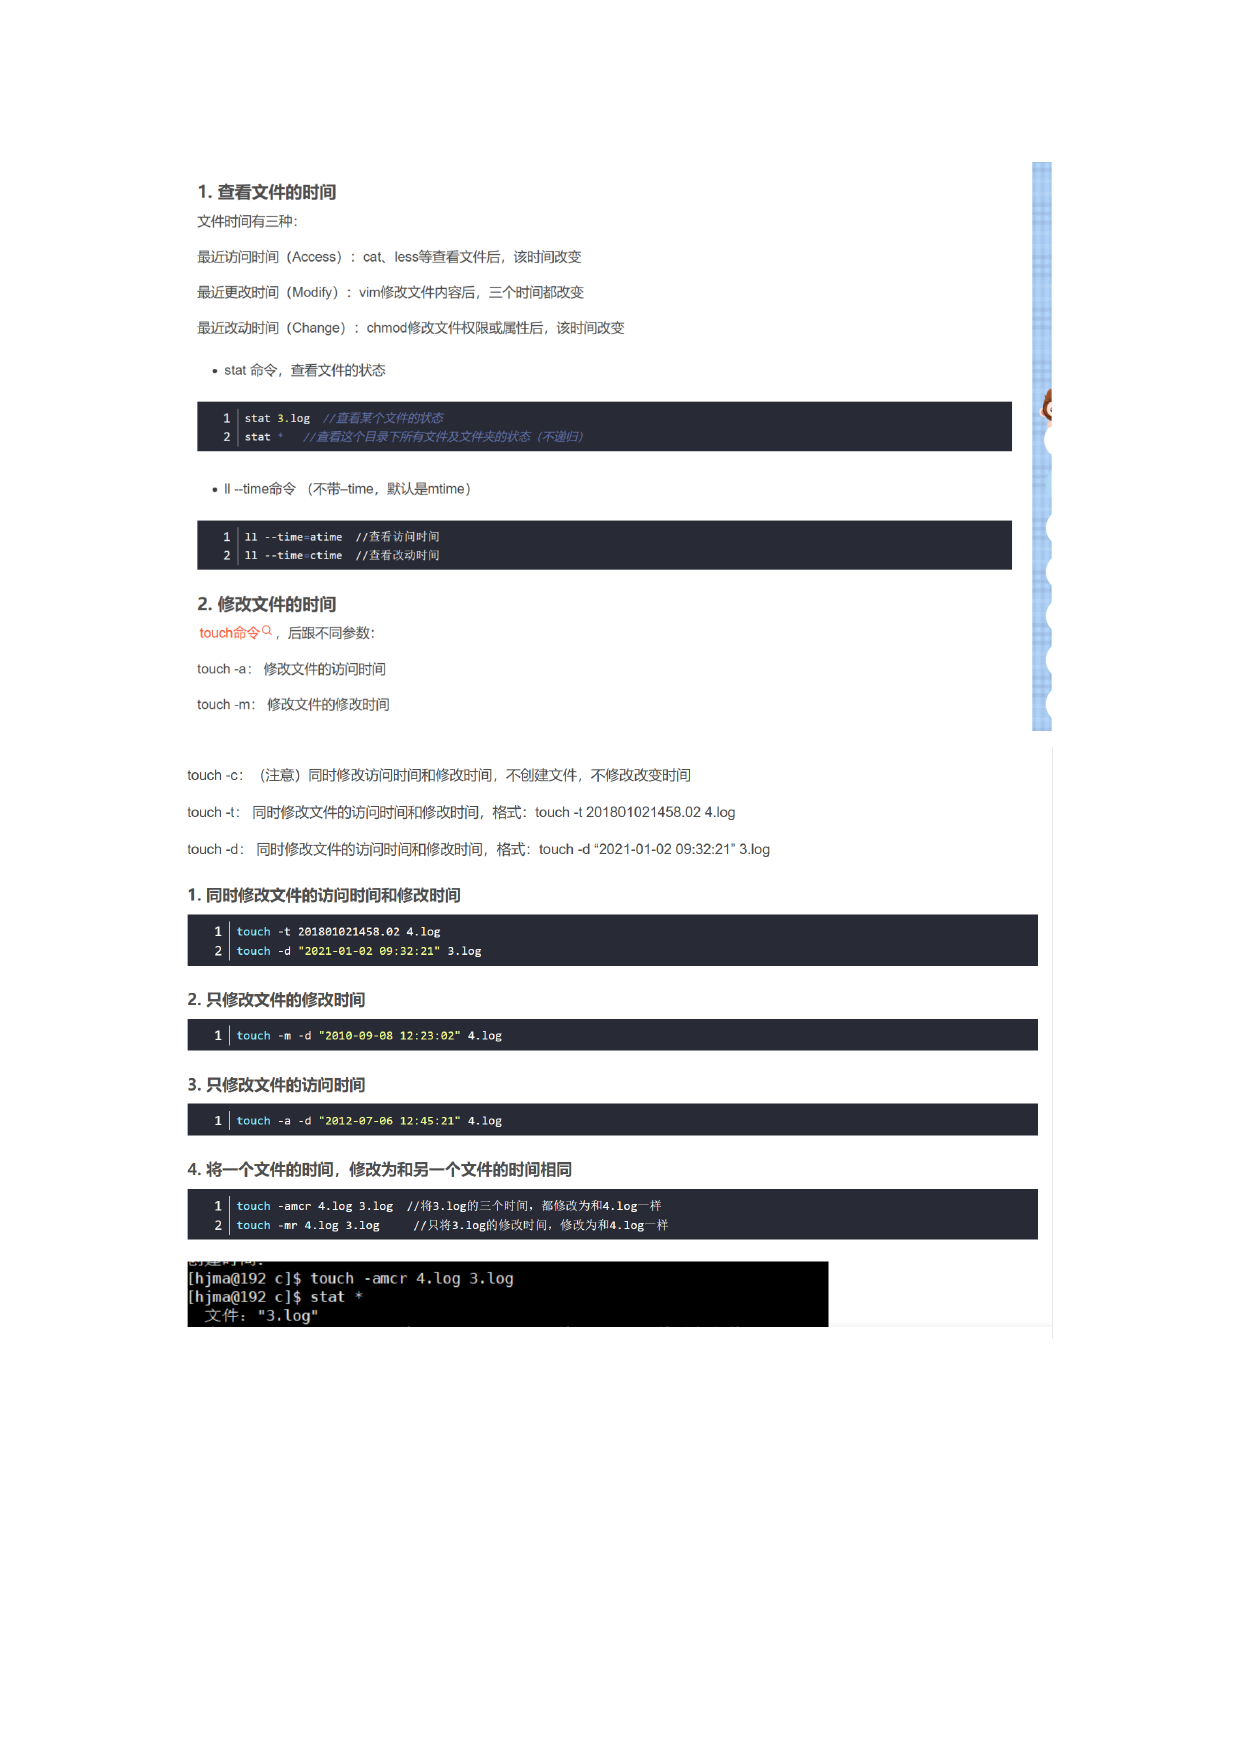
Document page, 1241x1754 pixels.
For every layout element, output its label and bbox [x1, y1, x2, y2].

picture [187, 747, 1053, 1339]
picture [187, 162, 1052, 731]
